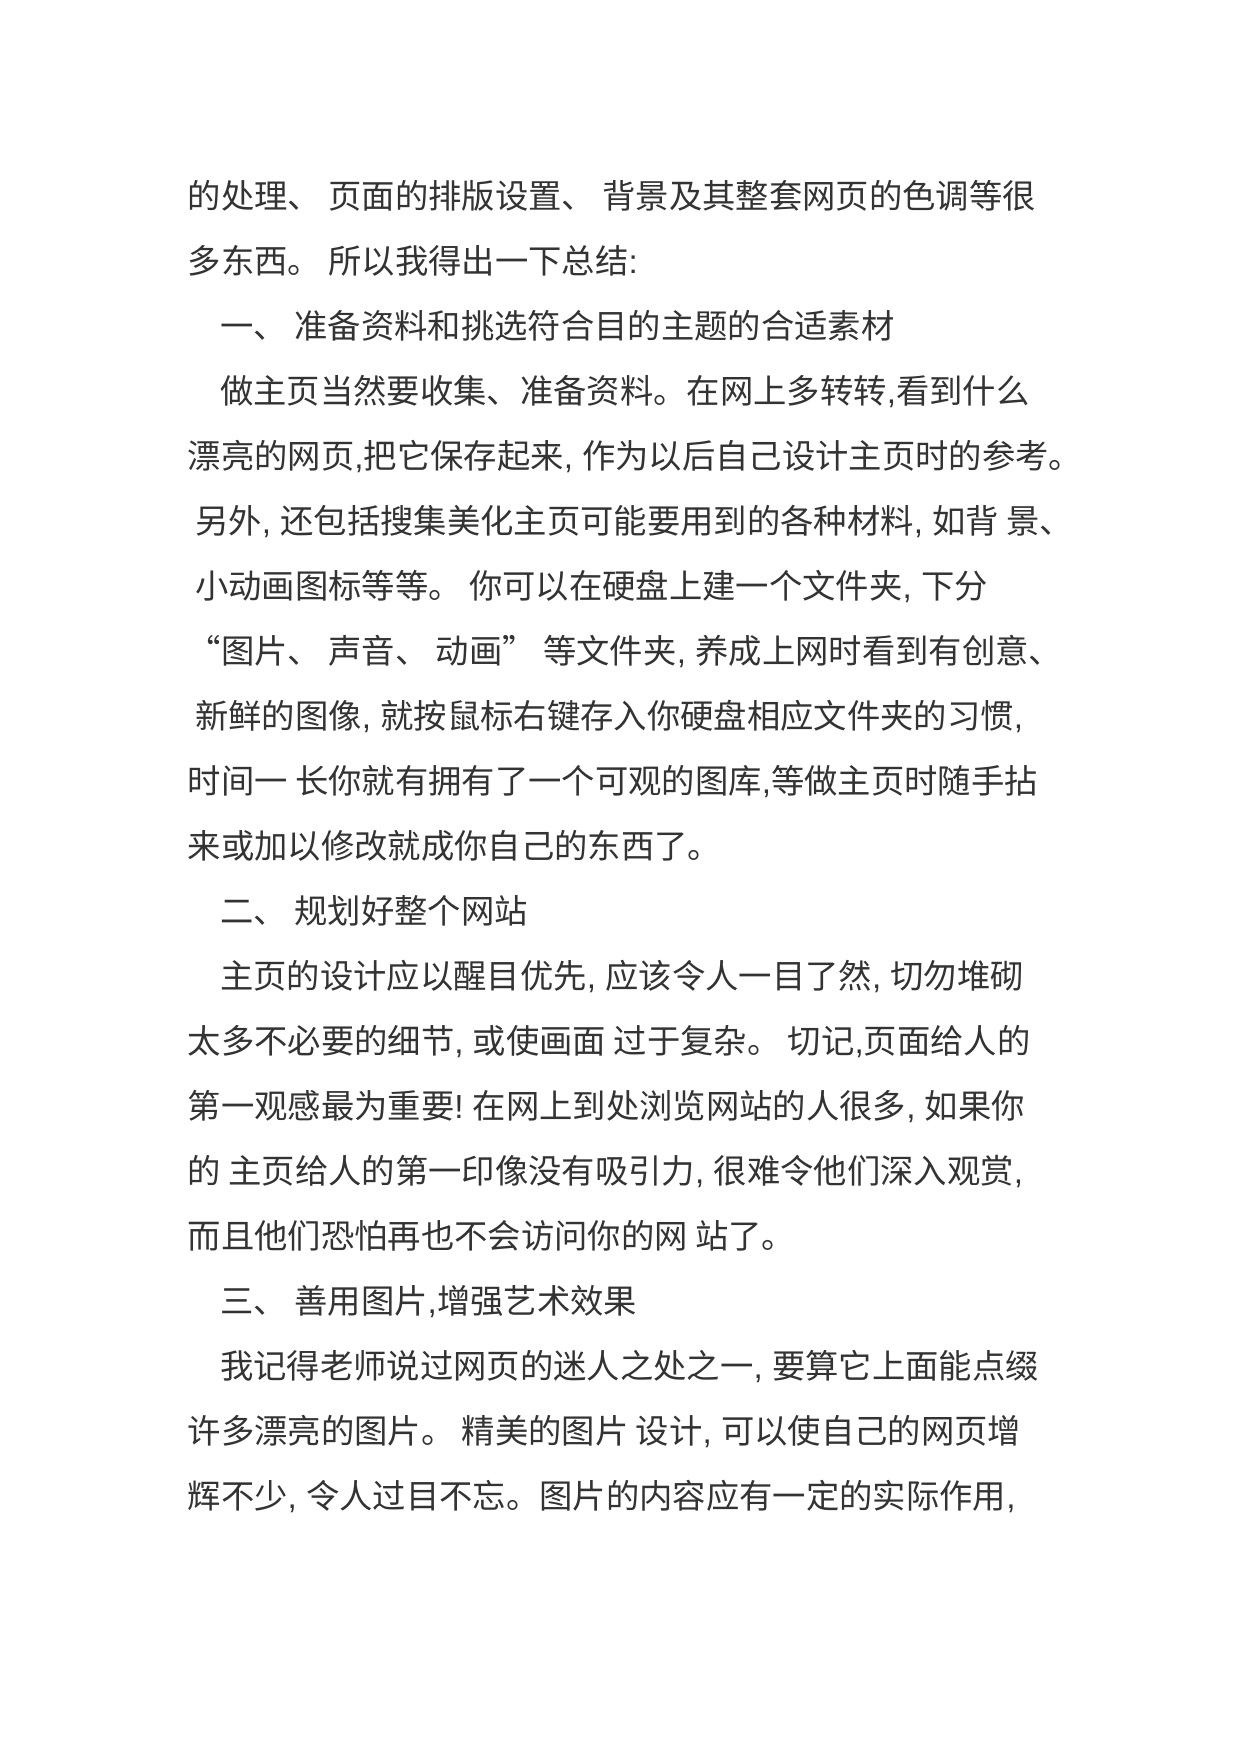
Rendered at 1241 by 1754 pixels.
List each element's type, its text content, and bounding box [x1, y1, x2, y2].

text 一、 准备资料和挑选符合目的主题的合适素材 [187, 292, 1053, 357]
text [187, 1332, 1053, 1527]
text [187, 162, 1053, 292]
text 三、 善用图片,增强艺术效果 [187, 1267, 1053, 1332]
text 二、 规划好整个网站 [187, 877, 1053, 942]
text 主页的设计应以醒目优先, 应该令人一目了然, 切勿堆砌太多不必要的细节, 或使画面 过于复杂。 切记,页面给人的第一观感最为重要! 在网上到处浏览网站的人很多, 如果你的 主页给人的第一印像没有吸引力, 很难令他们深入观赏, 而且他们恐怕再也不会访问你的网 站了。 [187, 942, 1053, 1267]
text 做主页当然要收集、准备资料。在网上多转转,看到什么漂亮的网页,把它保存起来, 作为以后自己设计主页时的参考。 另外, 还包括搜集美化主页可能要用到的各种材料, 如背 景、 小动画图标等等。 你可以在硬盘上建一个文件夹, 下分 “图片、 声音、 动画” 等文件夹, 养成上网时看到有创意、 新鲜的图像, 就按鼠标右键存入你硬盘相应文件夹的习惯, 时间一 长你就有拥有了一个可观的图库,等做主页时随手拈来或加以修改就成你自己的东西了。 [187, 357, 1053, 877]
